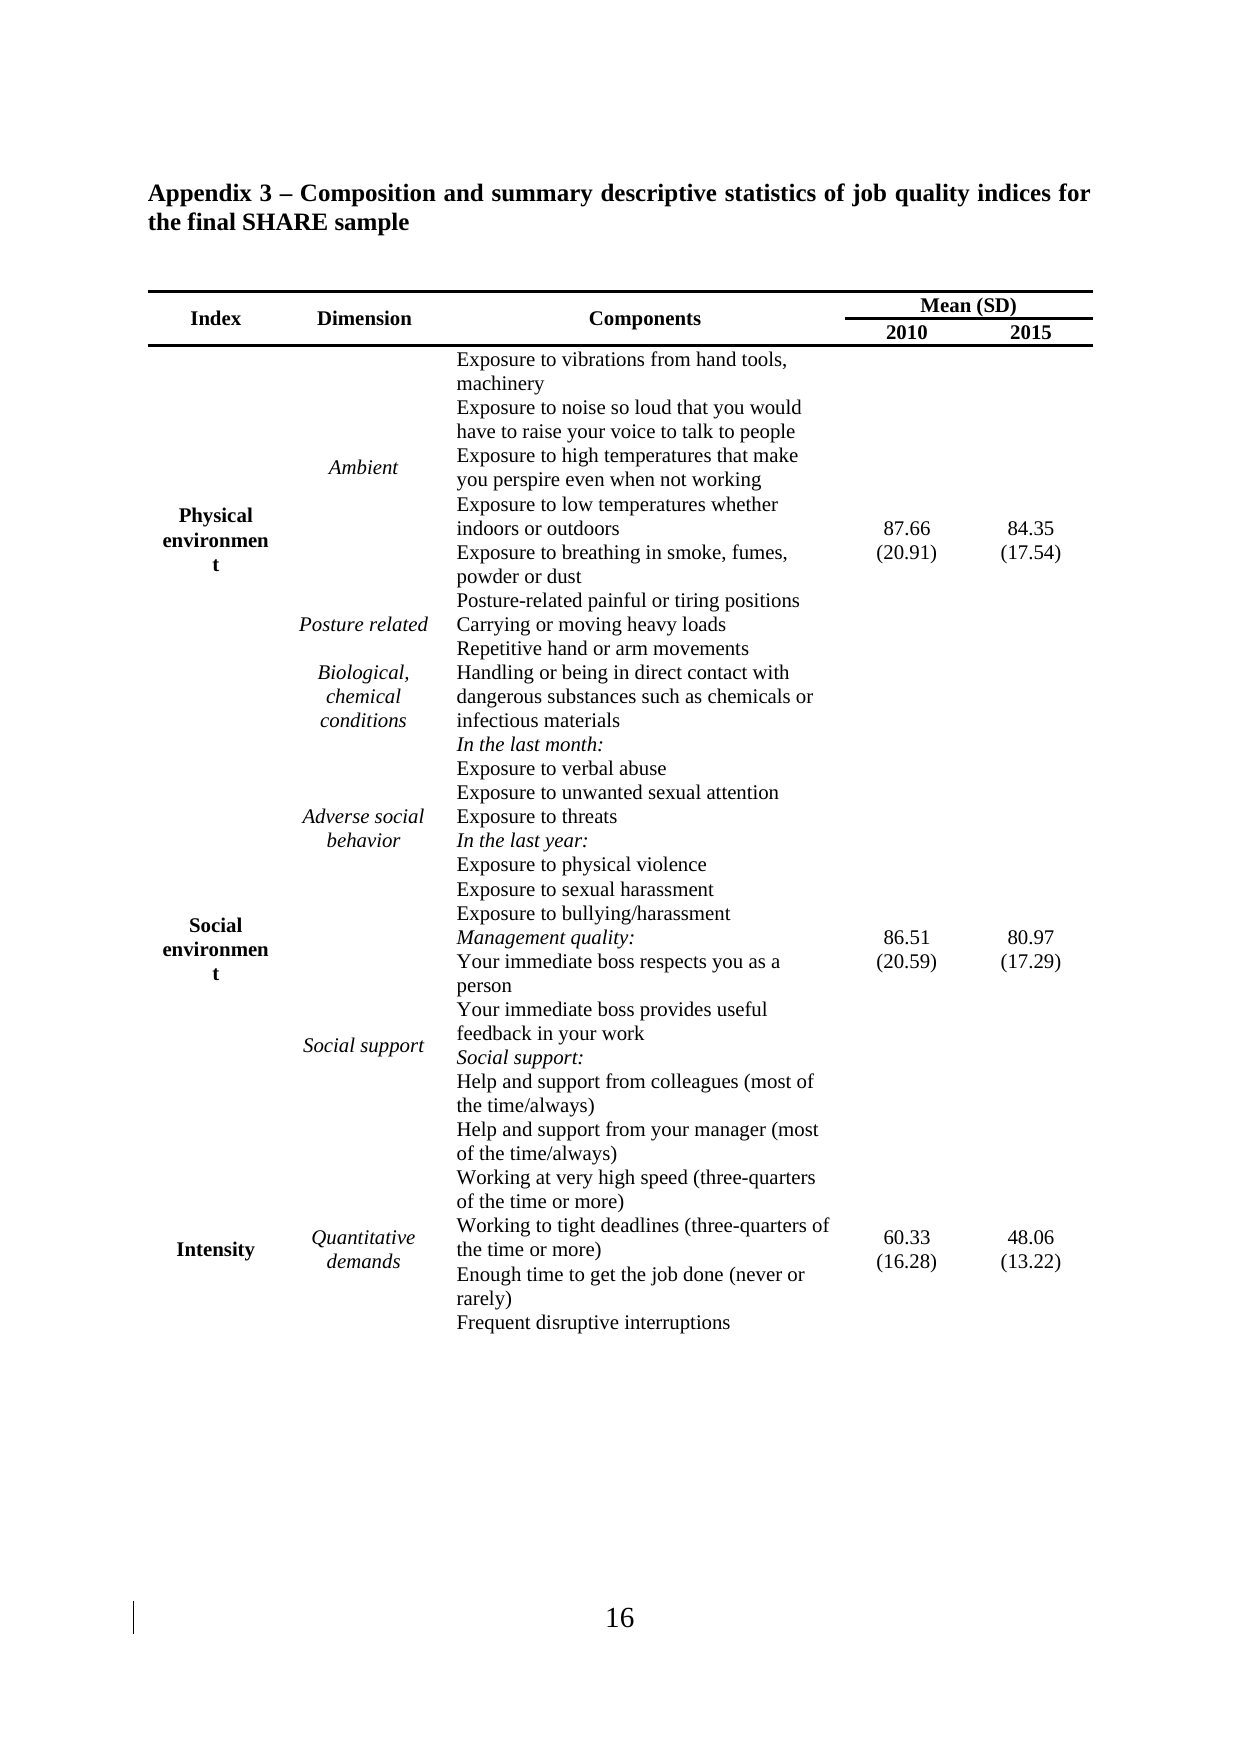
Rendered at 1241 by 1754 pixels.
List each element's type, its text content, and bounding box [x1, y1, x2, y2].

table_cell 48.06 (13.22) [969, 1165, 1093, 1334]
table_cell Adverse social behavior [284, 732, 445, 924]
table_cell Management quality: Your immediate boss respects you as a person Your immediate boss provides useful feedback in your work Social support: Help and support from colleagues (most of the time/always) Help and support from your manager (most of the time/always) [445, 925, 844, 1165]
table_cell Social support [284, 925, 445, 1165]
table_cell Posture-related painful or tiring positions Carrying or moving heavy loads Repetitive hand or arm movements [445, 588, 844, 660]
text Appendix 3 – Composition and summary descriptive statistics of job quality indices for the final SHARE sample [148, 178, 1093, 236]
table_cell Working at very high speed (three-quarters of the time or more) Working to tight deadlines (three-quarters of the time or more) Enough time to get the job done (never or rarely) Frequent disruptive interruptions [445, 1165, 844, 1334]
table_cell 86.51 (20.59) [845, 732, 969, 1165]
table_cell 84.35 (17.54) [969, 347, 1093, 732]
table_cell Posture related [284, 588, 445, 660]
table_cell Biological, chemical conditions [284, 660, 445, 732]
table_header Mean (SD) [845, 293, 1093, 317]
table_cell 2010 [845, 320, 969, 344]
table_cell Handling or being in direct contact with dangerous substances such as chemicals or infectious materials [445, 660, 844, 732]
table_cell Ambient [284, 347, 445, 588]
table_cell Exposure to vibrations from hand tools, machinery Exposure to noise so loud that you would have to raise your voice to talk to people Exposure to high temperatures that make you perspire even when not working Exposure to low temperatures whether indoors or outdoors Exposure to breathing in smoke, fumes, powder or dust [445, 347, 844, 588]
table_header Dimension [284, 293, 445, 344]
table_header Index [148, 293, 283, 344]
table_cell 2015 [969, 320, 1093, 344]
table_cell Intensity [148, 1165, 283, 1334]
table_cell Quantitative demands [284, 1165, 445, 1334]
table_cell Physical environment [148, 347, 283, 732]
table_cell 60.33 (16.28) [845, 1165, 969, 1334]
table_cell 87.66 (20.91) [845, 347, 969, 732]
table_cell 80.97 (17.29) [969, 732, 1093, 1165]
table_cell In the last month: Exposure to verbal abuse Exposure to unwanted sexual attention Exposure to threats In the last year: Exposure to physical violence Exposure to sexual harassment Exposure to bullying/harassment [445, 732, 844, 924]
table_cell Social environment [148, 732, 283, 1165]
table_header Components [445, 293, 844, 344]
